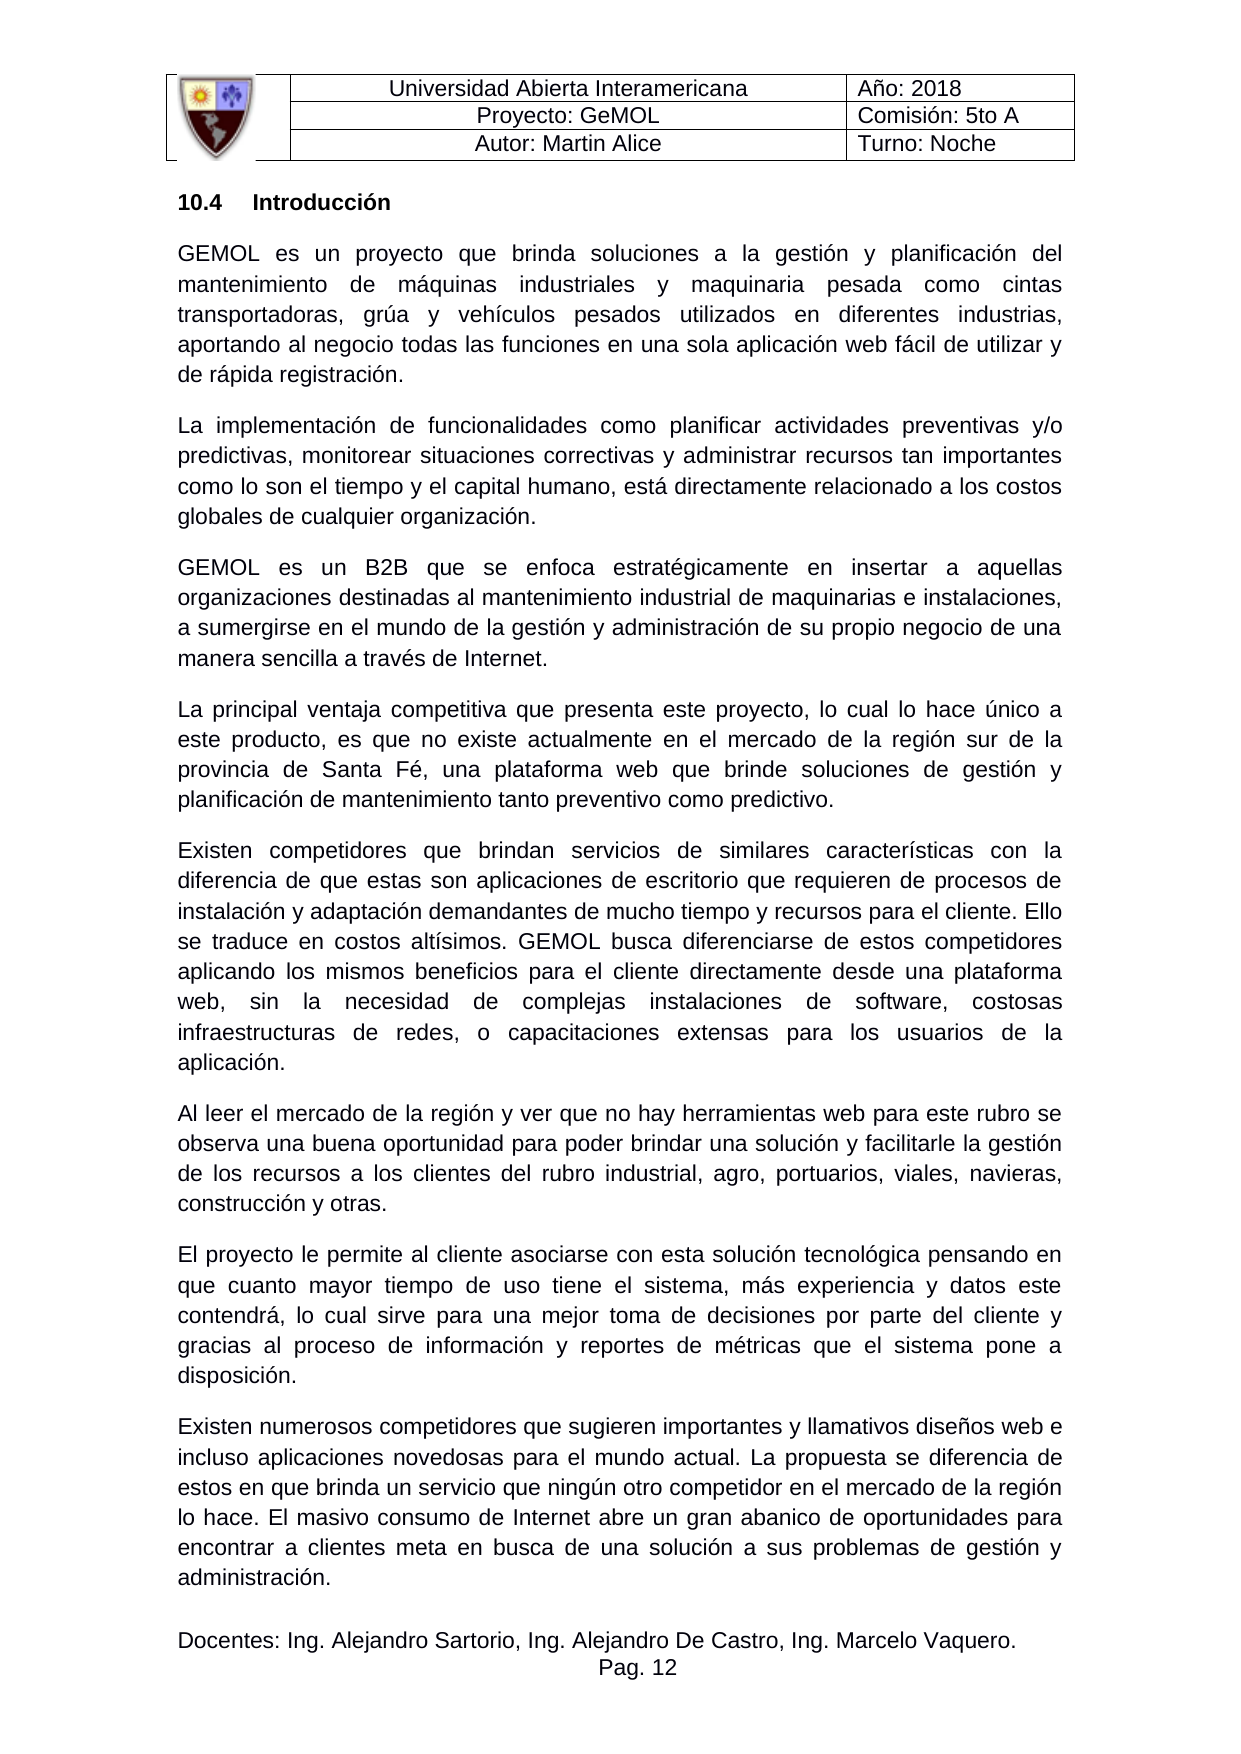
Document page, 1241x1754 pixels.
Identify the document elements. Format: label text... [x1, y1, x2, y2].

text Existen competidores que brindan servicios de similares características con la diferencia de que estas son aplicaciones de escritorio que requieren de procesos de instalación y adaptación demandantes de mucho tiempo y recursos para el cliente. Ello se traduce en costos altísimos. GEMOL busca diferenciarse de estos competidores aplicando los mismos beneficios para el cliente directamente desde una plataforma web, sin la necesidad de complejas instalaciones de software, costosas infraestructuras de redes, o capacitaciones extensas para los usuarios de la aplicación. [177, 837, 1063, 1075]
text GEMOL es un B2B que se enfoca estratégicamente en insertar a aquellas organizaciones destinadas al mantenimiento industrial de maquinarias e instalaciones, a sumergirse en el mundo de la gestión y administración de su propio negocio de una manera sencilla a través de Internet. [177, 554, 1063, 671]
text La implementación de funcionalidades como planificar actividades preventivas y/o predictivas, monitorear situaciones correctivas y administrar recursos tan importantes como lo son el tiempo y el capital humano, está directamente relacionado a los costos globales de cualquier organización. [177, 412, 1063, 529]
text La principal ventaja competitiva que presenta este proyecto, lo cual lo hace único a este producto, es que no existe actualmente en el mercado de la región sur de la provincia de Santa Fé, una plataforma web que brinde soluciones de gestión y planificación de mantenimiento tanto preventivo como predictivo. [177, 696, 1063, 813]
text Al leer el mercado de la región y ver que no hay herramientas web para este rubro se observa una buena oportunidad para poder brindar una solución y facilitarle la gestión de los recursos a los clientes del rubro industrial, agro, portuarios, viales, navieras, construcción y otras. [177, 1100, 1063, 1217]
list Introducción [177, 189, 1063, 216]
text GEMOL es un proyecto que brinda soluciones a la gestión y planificación del mantenimiento de máquinas industriales y maquinaria pesada como cintas transportadoras, grúa y vehículos pesados utilizados en diferentes industrias, aportando al negocio todas las funciones en una sola aplicación web fácil de utilizar y de rápida registración. [177, 240, 1063, 388]
picture [177, 74, 256, 161]
text El proyecto le permite al cliente asociarse con esta solución tecnológica pensando en que cuanto mayor tiempo de uso tiene el sistema, más experiencia y datos este contendrá, lo cual sirve para una mejor toma de decisiones por parte del cliente y gracias al proceso de información y reportes de métricas que el sistema pone a disposición. [177, 1241, 1063, 1389]
text Existen numerosos competidores que sugieren importantes y llamativos diseños web e incluso aplicaciones novedosas para el mundo actual. La propuesta se diferencia de estos en que brinda un servicio que ningún otro competidor en el mercado de la región lo hace. El masivo consumo de Internet abre un gran abanico de oportunidades para encontrar a clientes meta en busca de una solución a sus problemas de gestión y administración. [177, 1413, 1063, 1591]
